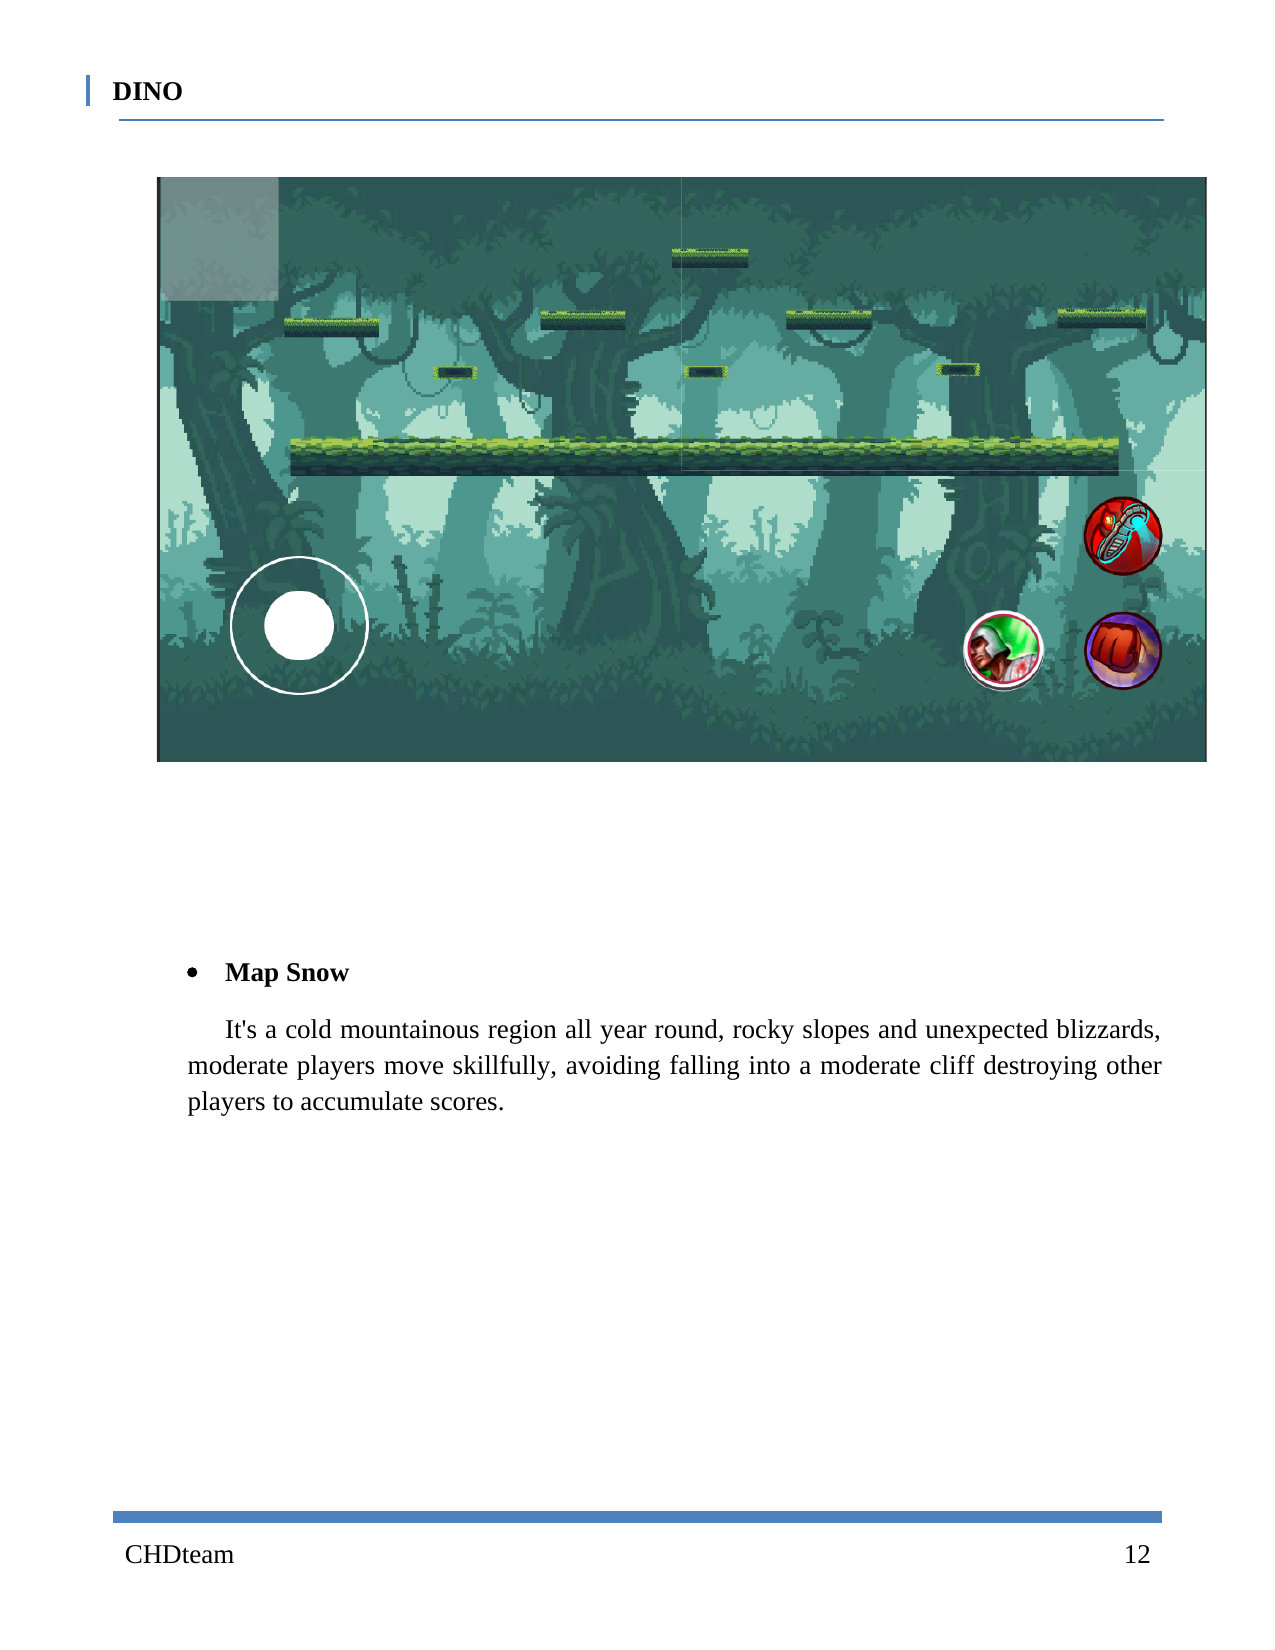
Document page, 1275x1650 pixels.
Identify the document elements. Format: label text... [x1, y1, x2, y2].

picture [156, 177, 1207, 762]
list Map Snow [187, 956, 1162, 988]
text It's a cold mountainous region all year round, rocky slopes and unexpected blizzards, moderate players move skillfully, avoiding falling into a moderate cliff destroying other players to accumulate scores. [187, 1013, 1162, 1116]
